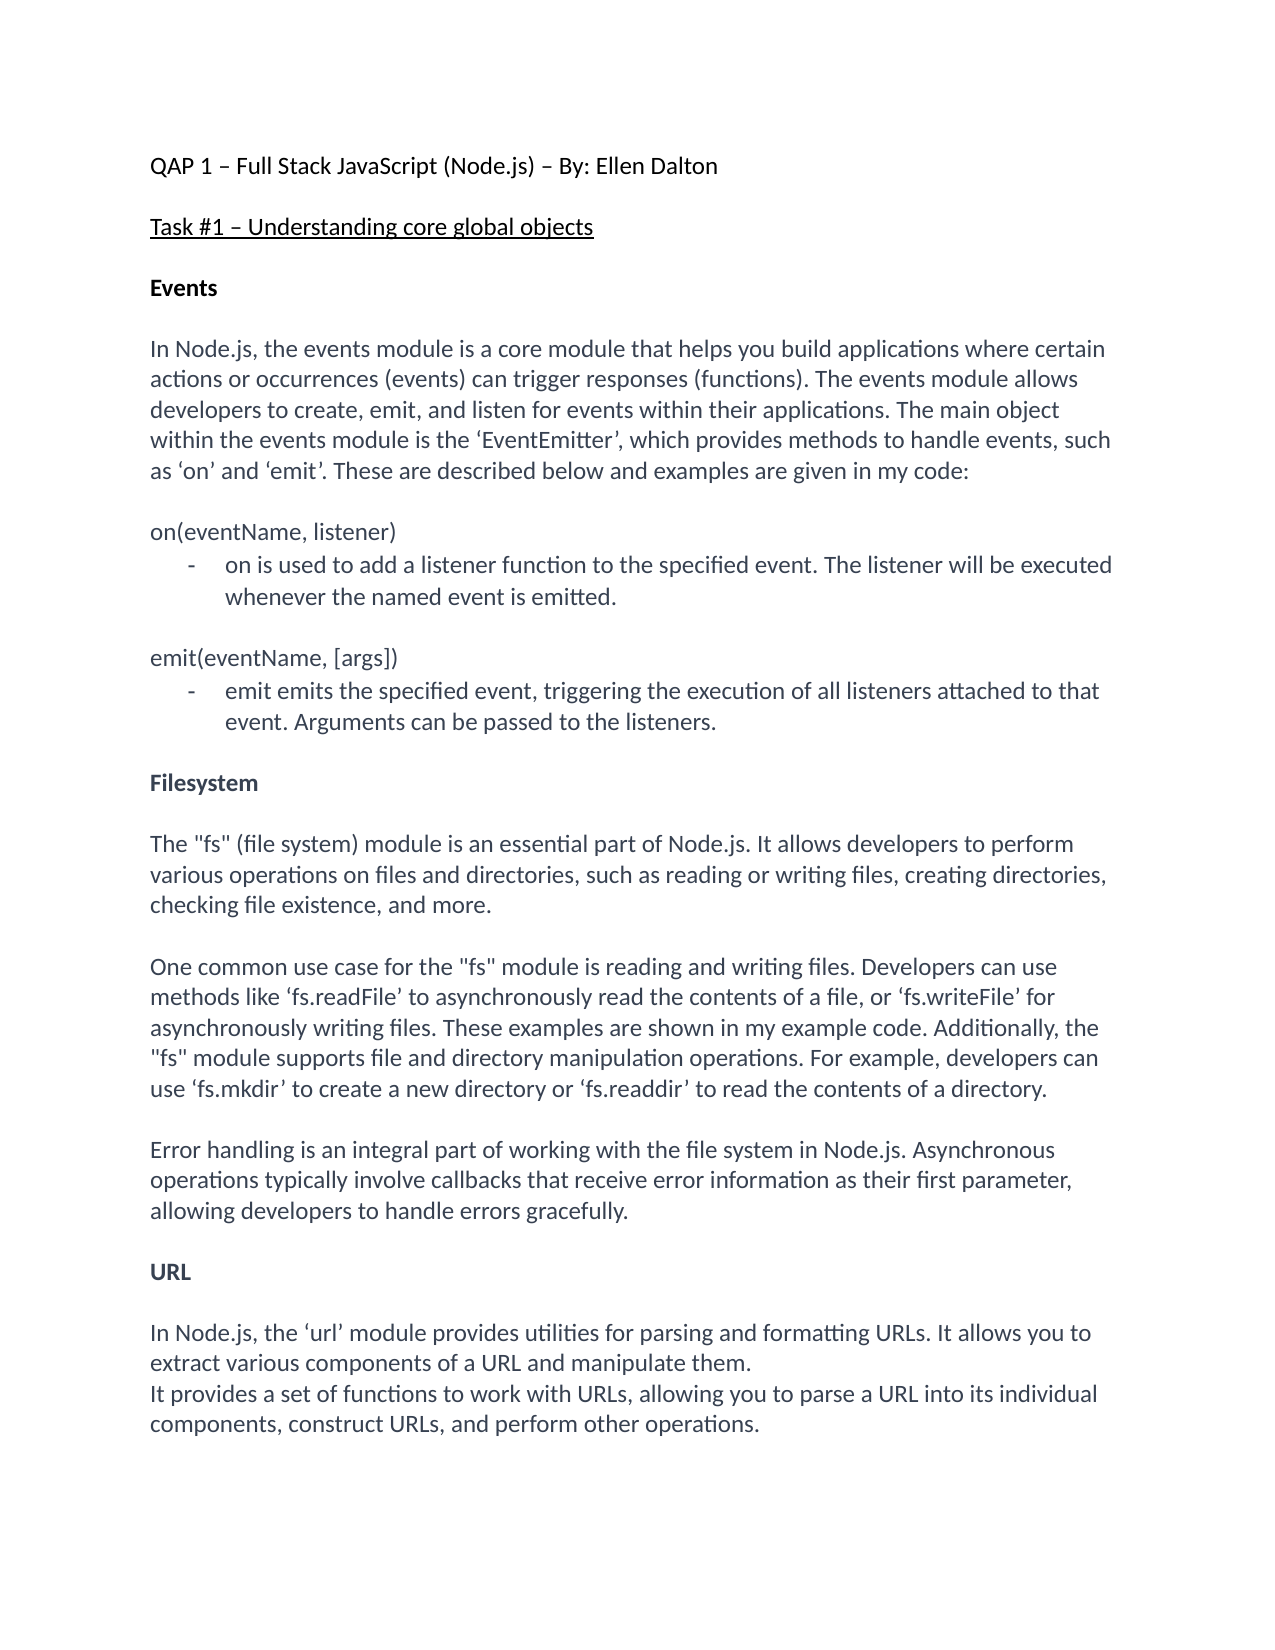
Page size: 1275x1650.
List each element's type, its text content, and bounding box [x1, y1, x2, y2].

text emit(eventName, [args]) [150, 642, 1125, 672]
text URL [150, 1256, 1125, 1286]
list on is used to add a listener function to the specified event. The listener will be executed whenever the named event is emitted. [187, 547, 1125, 611]
text Task #1 – Understanding core global objects [150, 211, 1125, 242]
text on(eventName, listener) [150, 516, 1125, 547]
text Events [150, 272, 1125, 303]
text The "fs" (file system) module is an essential part of Node.js. It allows developers to perform various operations on files and directories, such as reading or writing files, creating directories, checking file existence, and more. [150, 828, 1125, 920]
text QAP 1 – Full Stack JavaScript (Node.js) – By: Ellen Dalton [150, 150, 1125, 181]
text It provides a set of functions to work with URLs, allowing you to parse a URL into its individual components, construct URLs, and perform other operations. [150, 1378, 1125, 1439]
text One common use case for the "fs" module is reading and writing files. Developers can use methods like ‘fs.readFile’ to asynchronously read the contents of a file, or ‘fs.writeFile’ for asynchronously writing files. These examples are shown in my example code. Additionally, the "fs" module supports file and directory manipulation operations. For example, developers can use ‘fs.mkdir’ to create a new directory or ‘fs.readdir’ to read the contents of a directory. [150, 951, 1125, 1103]
text In Node.js, the ‘url’ module provides utilities for parsing and formatting URLs. It allows you to extract various components of a URL and manipulate them. [150, 1317, 1125, 1378]
list emit emits the specified event, triggering the execution of all listeners attached to that event. Arguments can be passed to the listeners. [187, 672, 1125, 737]
text Filesystem [150, 767, 1125, 798]
text In Node.js, the events module is a core module that helps you build applications where certain actions or occurrences (events) can trigger responses (functions). The events module allows developers to create, emit, and listen for events within their applications. The main object within the events module is the ‘EventEmitter’, which provides methods to handle events, such as ‘on’ and ‘emit’. These are described below and examples are given in my code: [150, 333, 1125, 486]
text Error handling is an integral part of working with the file system in Node.js. Asynchronous operations typically involve callbacks that receive error information as their first parameter, allowing developers to handle errors gracefully. [150, 1134, 1125, 1225]
